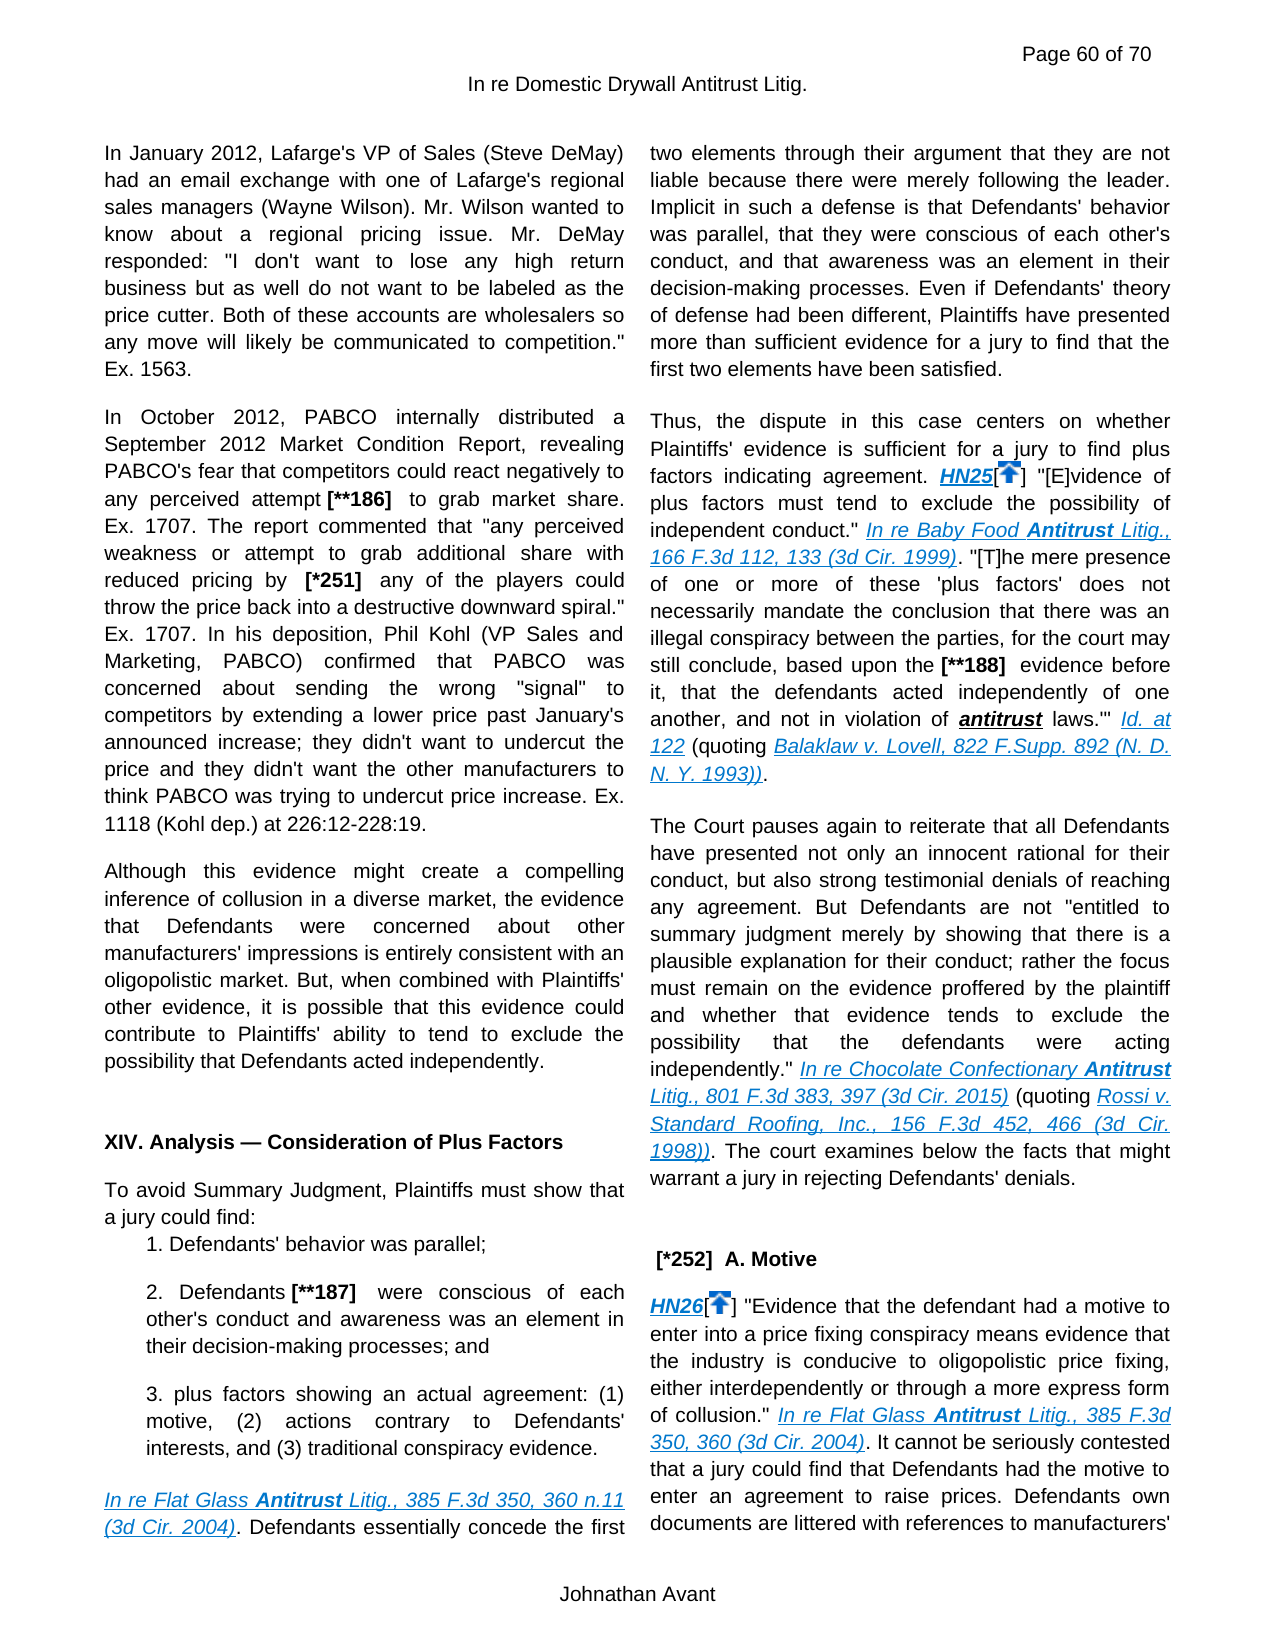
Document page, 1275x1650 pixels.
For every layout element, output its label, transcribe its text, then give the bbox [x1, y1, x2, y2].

picture [998, 461, 1021, 483]
text Thus, the dispute in this case centers on whether Plaintiffs' evidence is sufficient for a jury to find plus factors indicating agreement. HN25[] "[E]vidence of plus factors must tend to exclude the possibility of independent conduct." In re Baby Food Antitrust Litig., 166 F.3d 112, 133 (3d Cir. 1999). "[T]he mere presence of one or more of these 'plus factors' does not necessarily mandate the conclusion that there was an illegal conspiracy between the parties, for the court may still conclude, based upon the [**188] evidence before it, that the defendants acted independently of one another, and not in violation of antitrust laws.'" Id. at 122 (quoting Balaklaw v. Lovell, 822 F.Supp. 892 (N. D. N. Y. 1993)). [650, 406, 1171, 785]
text XIV. Analysis — Consideration of Plus Factors [104, 1098, 625, 1154]
text Although this evidence might create a compelling inference of collusion in a diverse market, the evidence that Defendants were concerned about other manufacturers' impressions is entirely consistent with an oligopolistic market. But, when combined with Plaintiffs' other evidence, it is possible that this evidence could contribute to Plaintiffs' ability to tend to exclude the possibility that Defendants acted independently. [104, 856, 625, 1073]
text In re Flat Glass Antitrust Litig., 385 F.3d 350, 360 n.11 (3d Cir. 2004). Defendants essentially concede the first two elements through their argument that they are not liable because there were merely following the leader. Implicit in such a defense is that Defendants' behavior was parallel, that they were conscious of each other's conduct, and that awareness was an element in their decision-making processes. Even if Defendants' theory of defense had been different, Plaintiffs have presented more than sufficient evidence for a jury to find that the first two elements have been satisfied. [650, 137, 1171, 381]
text 1. Defendants' behavior was parallel; [146, 1229, 625, 1256]
text [*252] A. Motive [650, 1214, 1171, 1270]
text The Court pauses again to reiterate that all Defendants have presented not only an innocent rational for their conduct, but also strong testimonial denials of reaching any agreement. But Defendants are not "entitled to summary judgment merely by showing that there is a plausible explanation for their conduct; rather the focus must remain on the evidence proffered by the plaintiff and whether that evidence tends to exclude the possibility that the defendants were acting independently." In re Chocolate Confectionary Antitrust Litig., 801 F.3d 383, 397 (3d Cir. 2015) (quoting Rossi v. Standard Roofing, Inc., 156 F.3d 452, 466 (3d Cir. 1998)). The court examines below the facts that might warrant a jury in rejecting Defendants' denials. [650, 810, 1171, 1189]
picture [709, 1291, 731, 1314]
text In January 2012, Lafarge's VP of Sales (Steve DeMay) had an email exchange with one of Lafarge's regional sales managers (Wayne Wilson). Mr. Wilson wanted to know about a regional pricing issue. Mr. DeMay responded: "I don't want to lose any high return business but as well do not want to be labeled as the price cutter. Both of these accounts are wholesalers so any move will likely be communicated to competition." Ex. 1563. [104, 137, 625, 381]
text To avoid Summary Judgment, Plaintiffs must show that a jury could find: [104, 1174, 625, 1229]
text 2. Defendants [**187] were conscious of each other's conduct and awareness was an element in their decision-making processes; and [146, 1277, 625, 1358]
text 3. plus factors showing an actual agreement: (1) motive, (2) actions contrary to Defendants' interests, and (3) traditional conspiracy evidence. [146, 1379, 625, 1460]
text In October 2012, PABCO internally distributed a September 2012 Market Condition Report, revealing PABCO's fear that competitors could react negatively to any perceived attempt [**186] to grab market share. Ex. 1707. The report commented that "any perceived weakness or attempt to grab additional share with reduced pricing by [*251] any of the players could throw the price back into a destructive downward spiral." Ex. 1707. In his deposition, Phil Kohl (VP Sales and Marketing, PABCO) confirmed that PABCO was concerned about sending the wrong "signal" to competitors by extending a lower price past January's announced increase; they didn't want to undercut the price and they didn't want the other manufacturers to think PABCO was trying to undercut price increase. Ex. 1118 (Kohl dep.) at 226:12-228:19. [104, 402, 625, 835]
